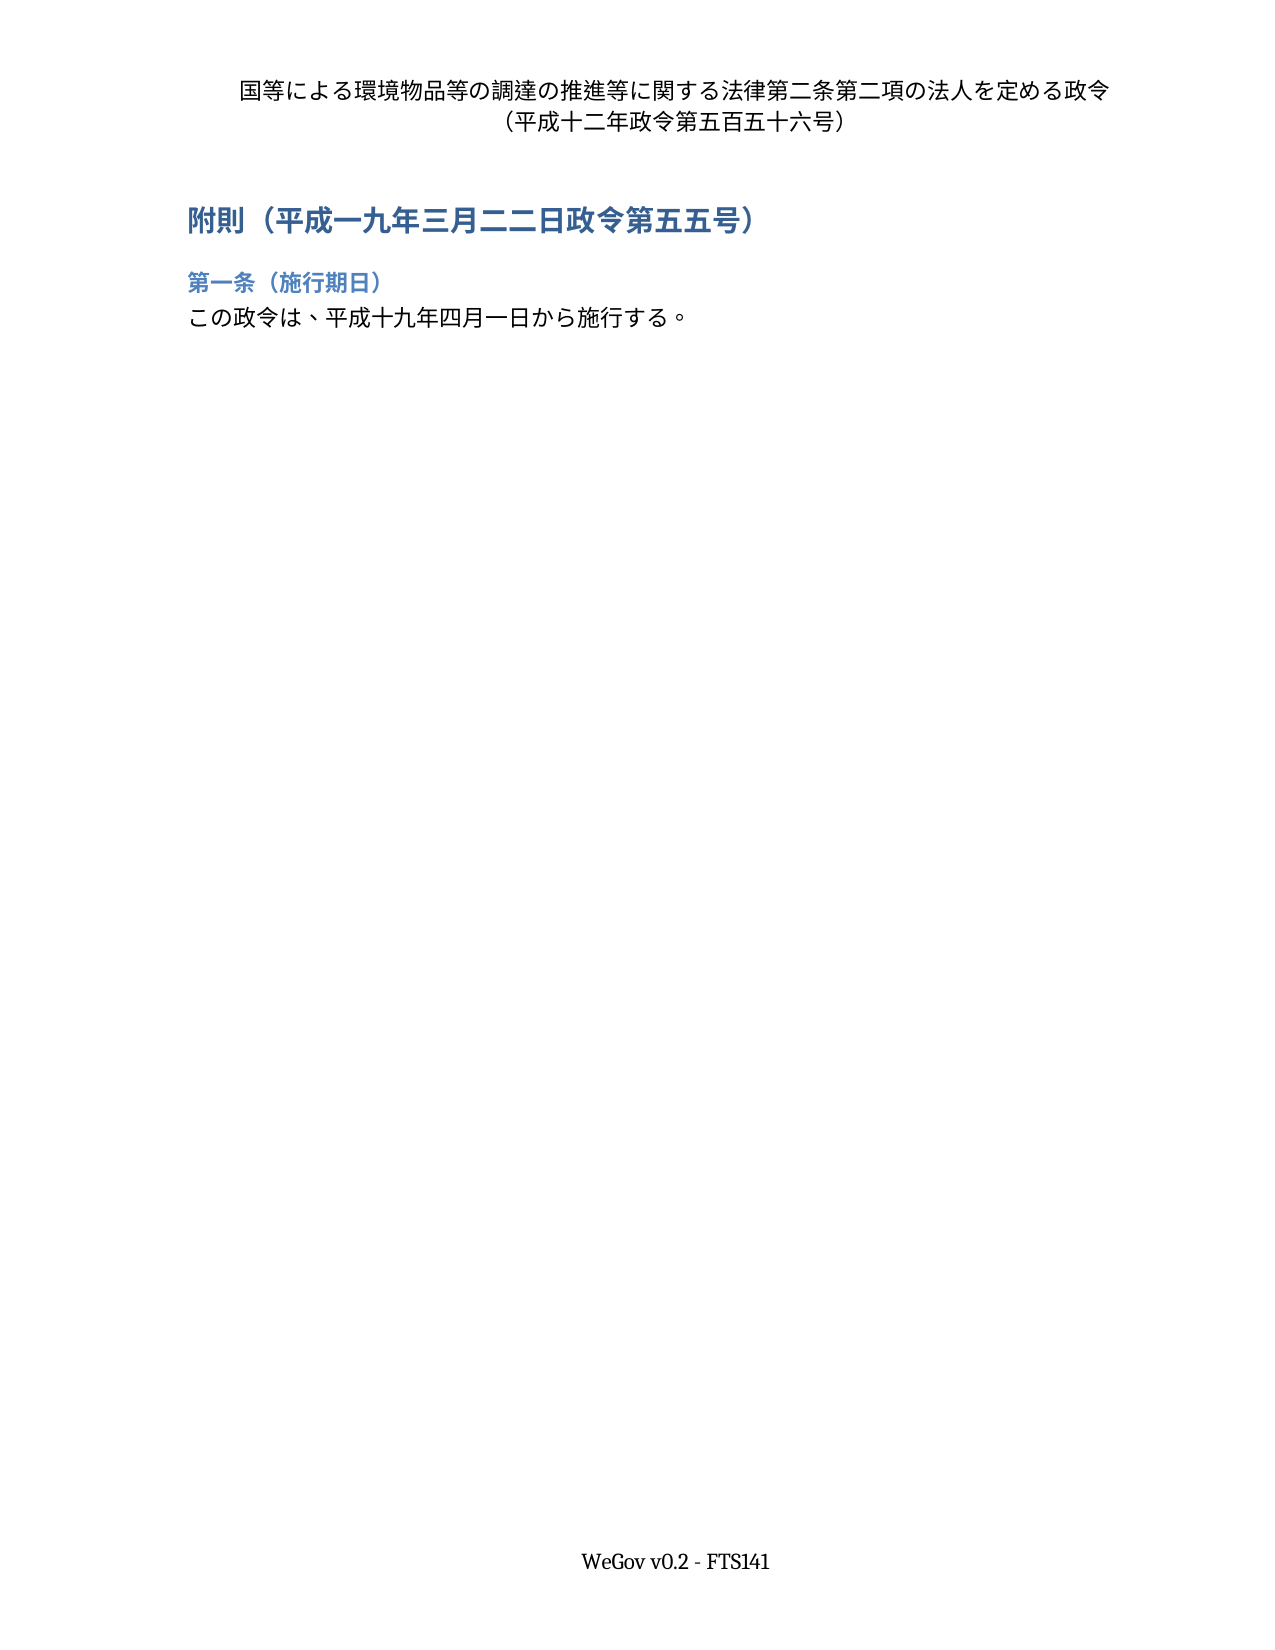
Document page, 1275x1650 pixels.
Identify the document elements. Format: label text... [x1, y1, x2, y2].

subtitle 附則（平成一九年三月二二日政令第五五号） [187, 200, 1087, 240]
subtitle 第一条（施行期日） [187, 266, 1087, 298]
text この政令は、平成十九年四月一日から施行する。 [187, 302, 1087, 334]
